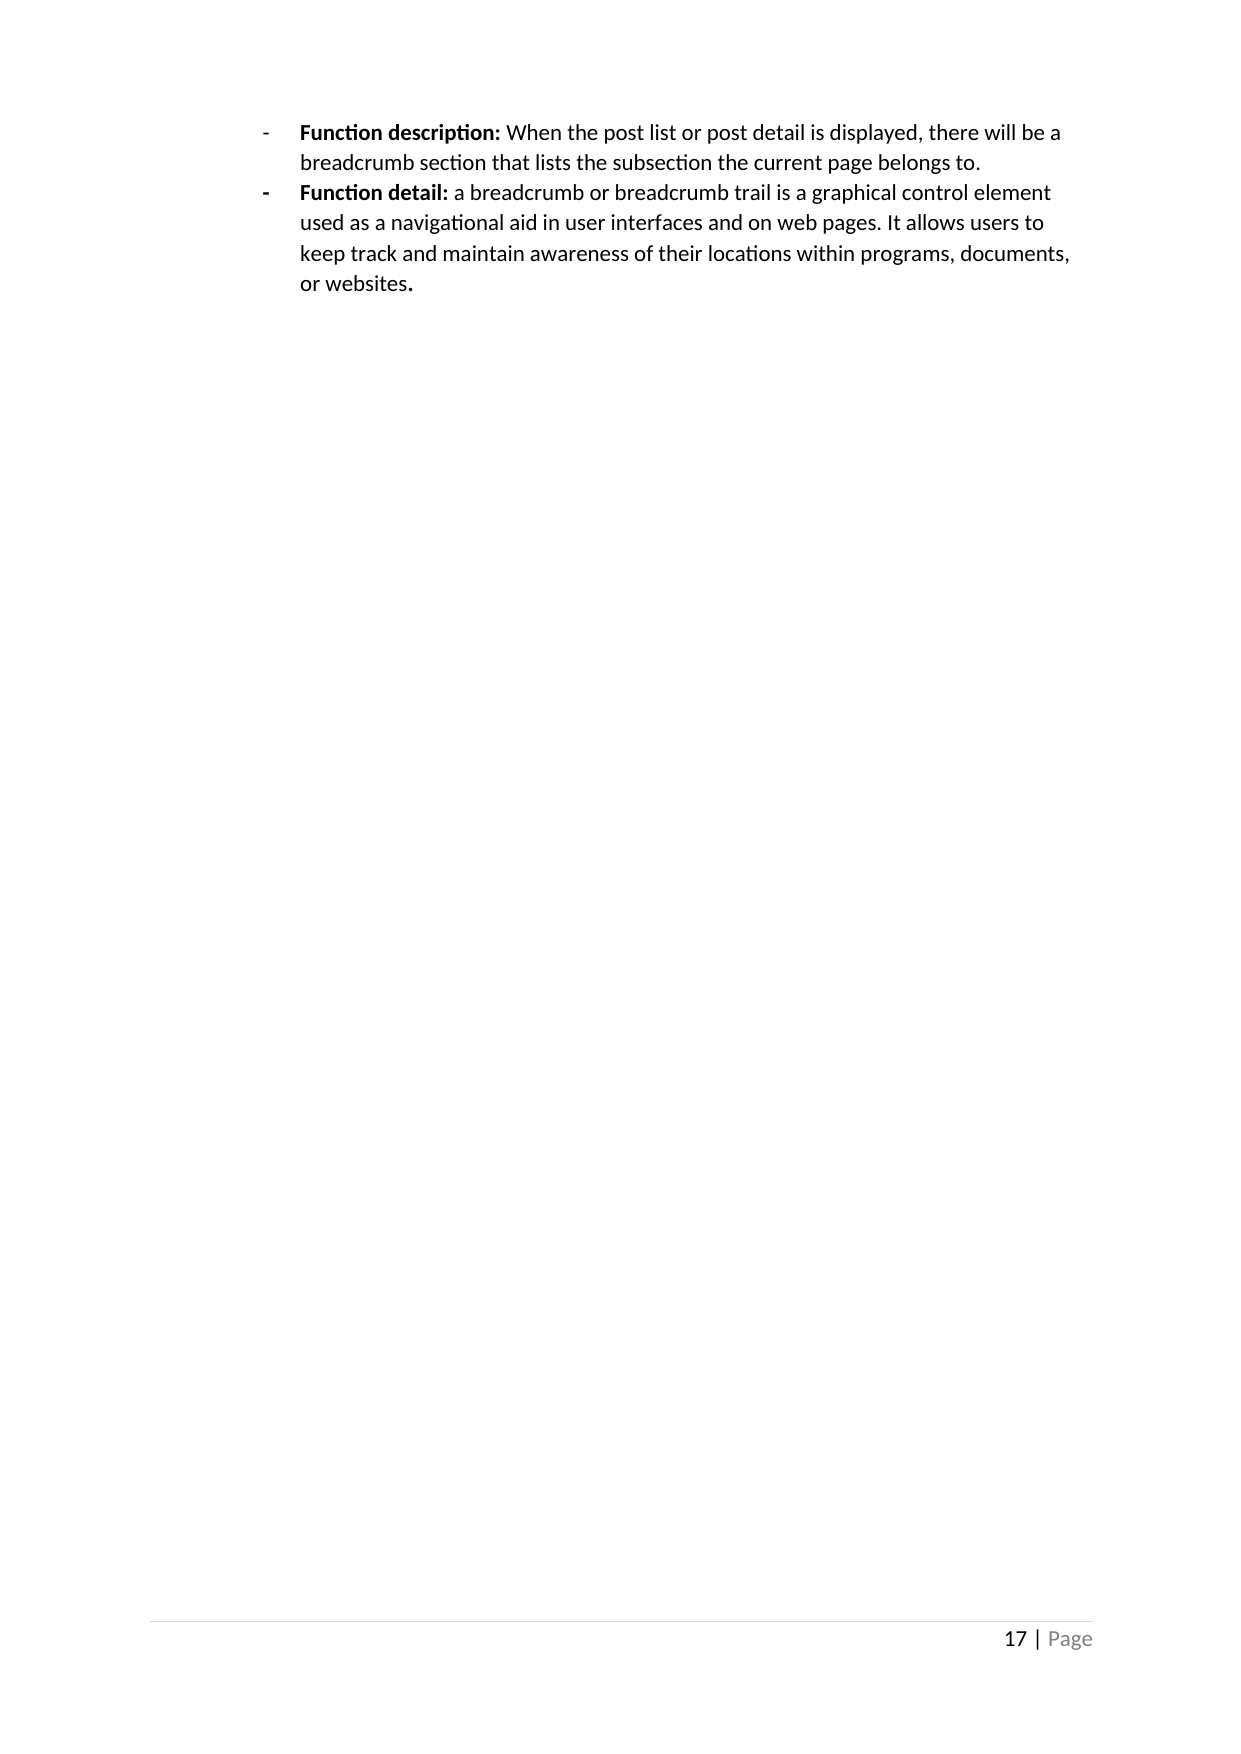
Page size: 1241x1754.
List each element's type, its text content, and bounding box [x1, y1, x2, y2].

list Function detail: a breadcrumb or breadcrumb trail is a graphical control element used as a navigational aid in user interfaces and on web pages. It allows users to keep track and maintain awareness of their locations within programs, documents, or websites. [262, 178, 1093, 297]
list Function description: When the post list or post detail is displayed, there will be a breadcrumb section that lists the subsection the current page belongs to. [262, 118, 1093, 176]
